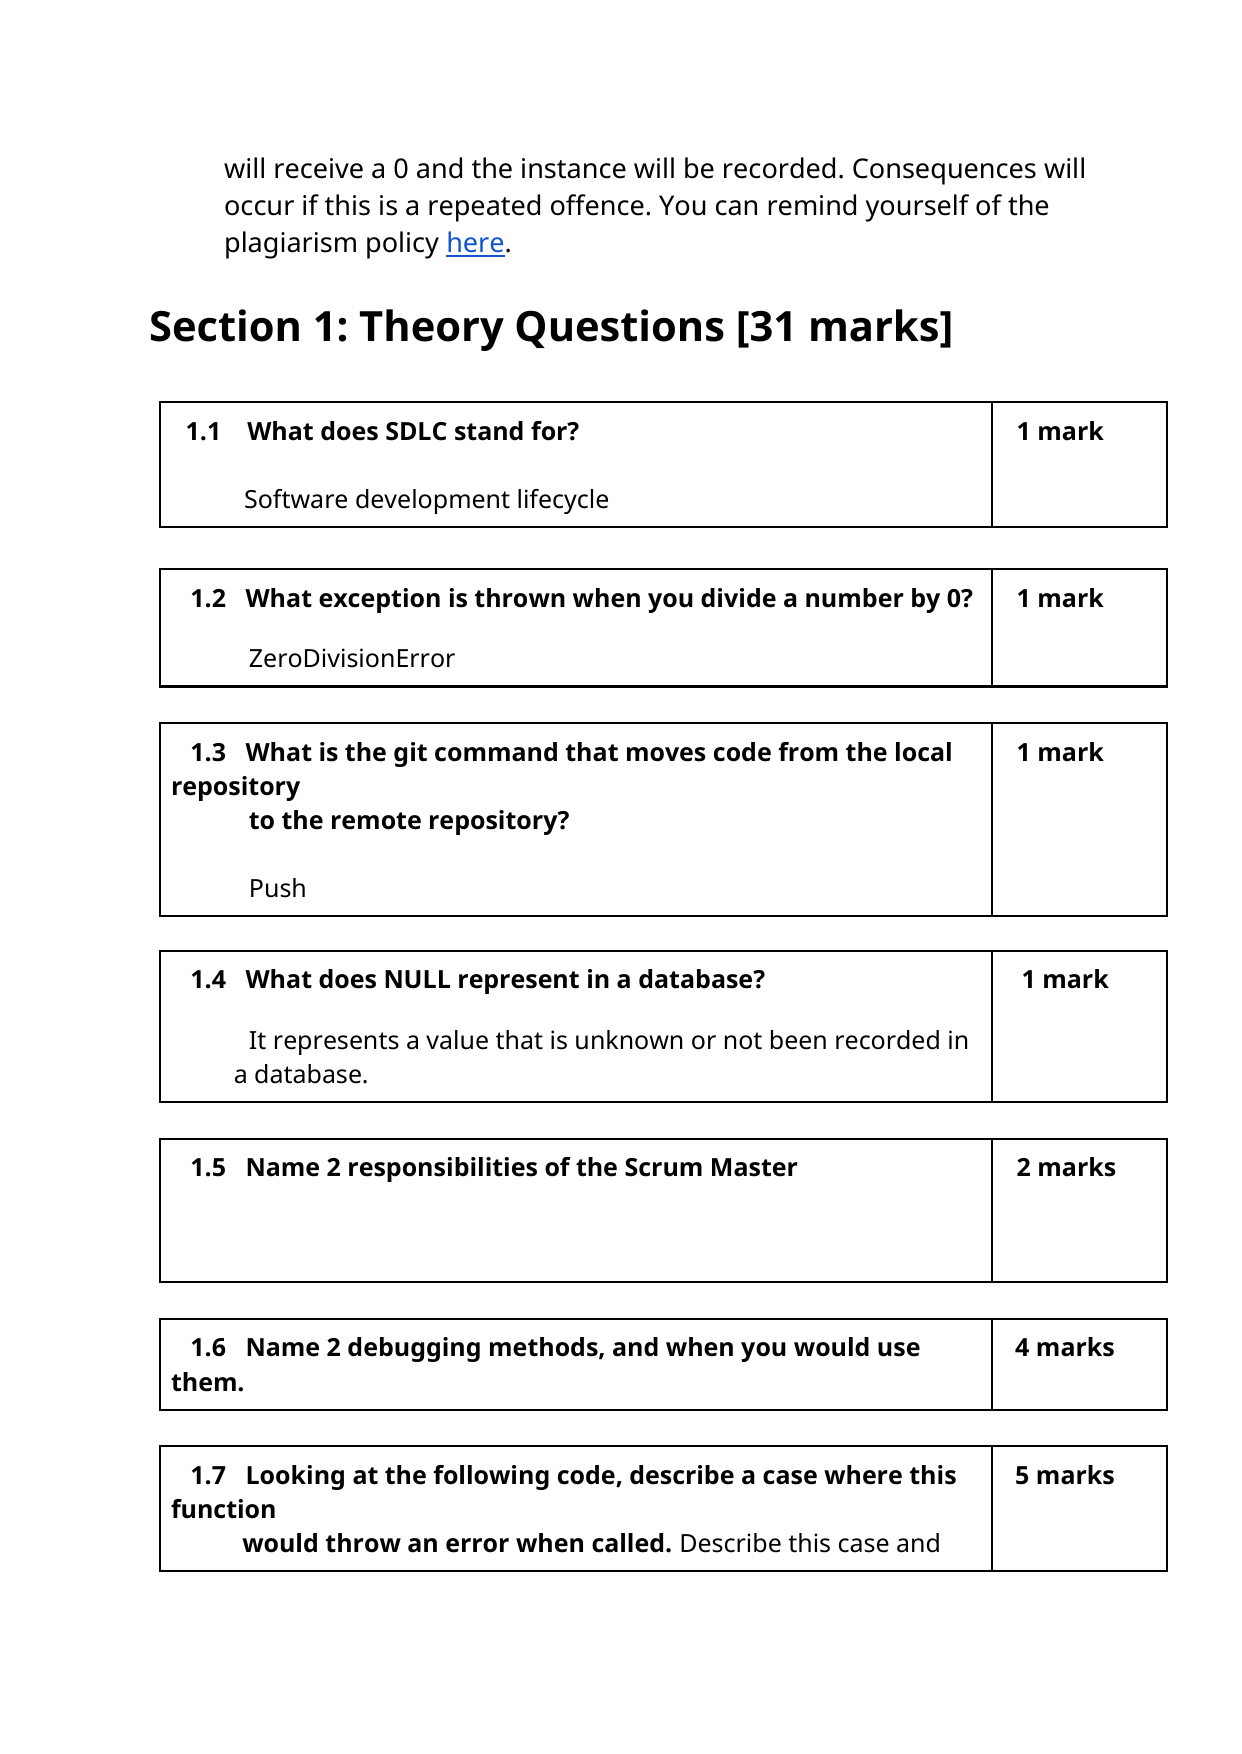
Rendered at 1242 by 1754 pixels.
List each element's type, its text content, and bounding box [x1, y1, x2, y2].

table_header 1.3 What is the git command that moves code from the local repository to the remote repository? Push [161, 724, 991, 915]
table_header 1.5 Name 2 responsibilities of the Scrum Master [161, 1140, 991, 1281]
table_header 1 mark [993, 570, 1166, 685]
table_header 4 marks [993, 1320, 1166, 1409]
table_header 1.2 What exception is thrown when you divide a number by 0? ZeroDivisionError [161, 570, 991, 685]
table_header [161, 1447, 991, 1570]
table_header 2 marks [993, 1140, 1166, 1281]
table_header 1 mark [993, 724, 1166, 915]
table_header 1 mark [993, 952, 1166, 1101]
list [186, 150, 1159, 261]
table_header 1.1 What does SDLC stand for? Software development lifecycle [161, 403, 991, 526]
table_header 1.4 What does NULL represent in a database? It represents a value that is unknown or not been recorded in a database. [161, 952, 991, 1101]
table_header 5 marks [993, 1447, 1166, 1570]
table_header 1 mark [993, 403, 1166, 526]
text Section 1: Theory Questions [31 marks] [149, 297, 1159, 353]
table_header 1.6 Name 2 debugging methods, and when you would use them. [161, 1320, 991, 1409]
